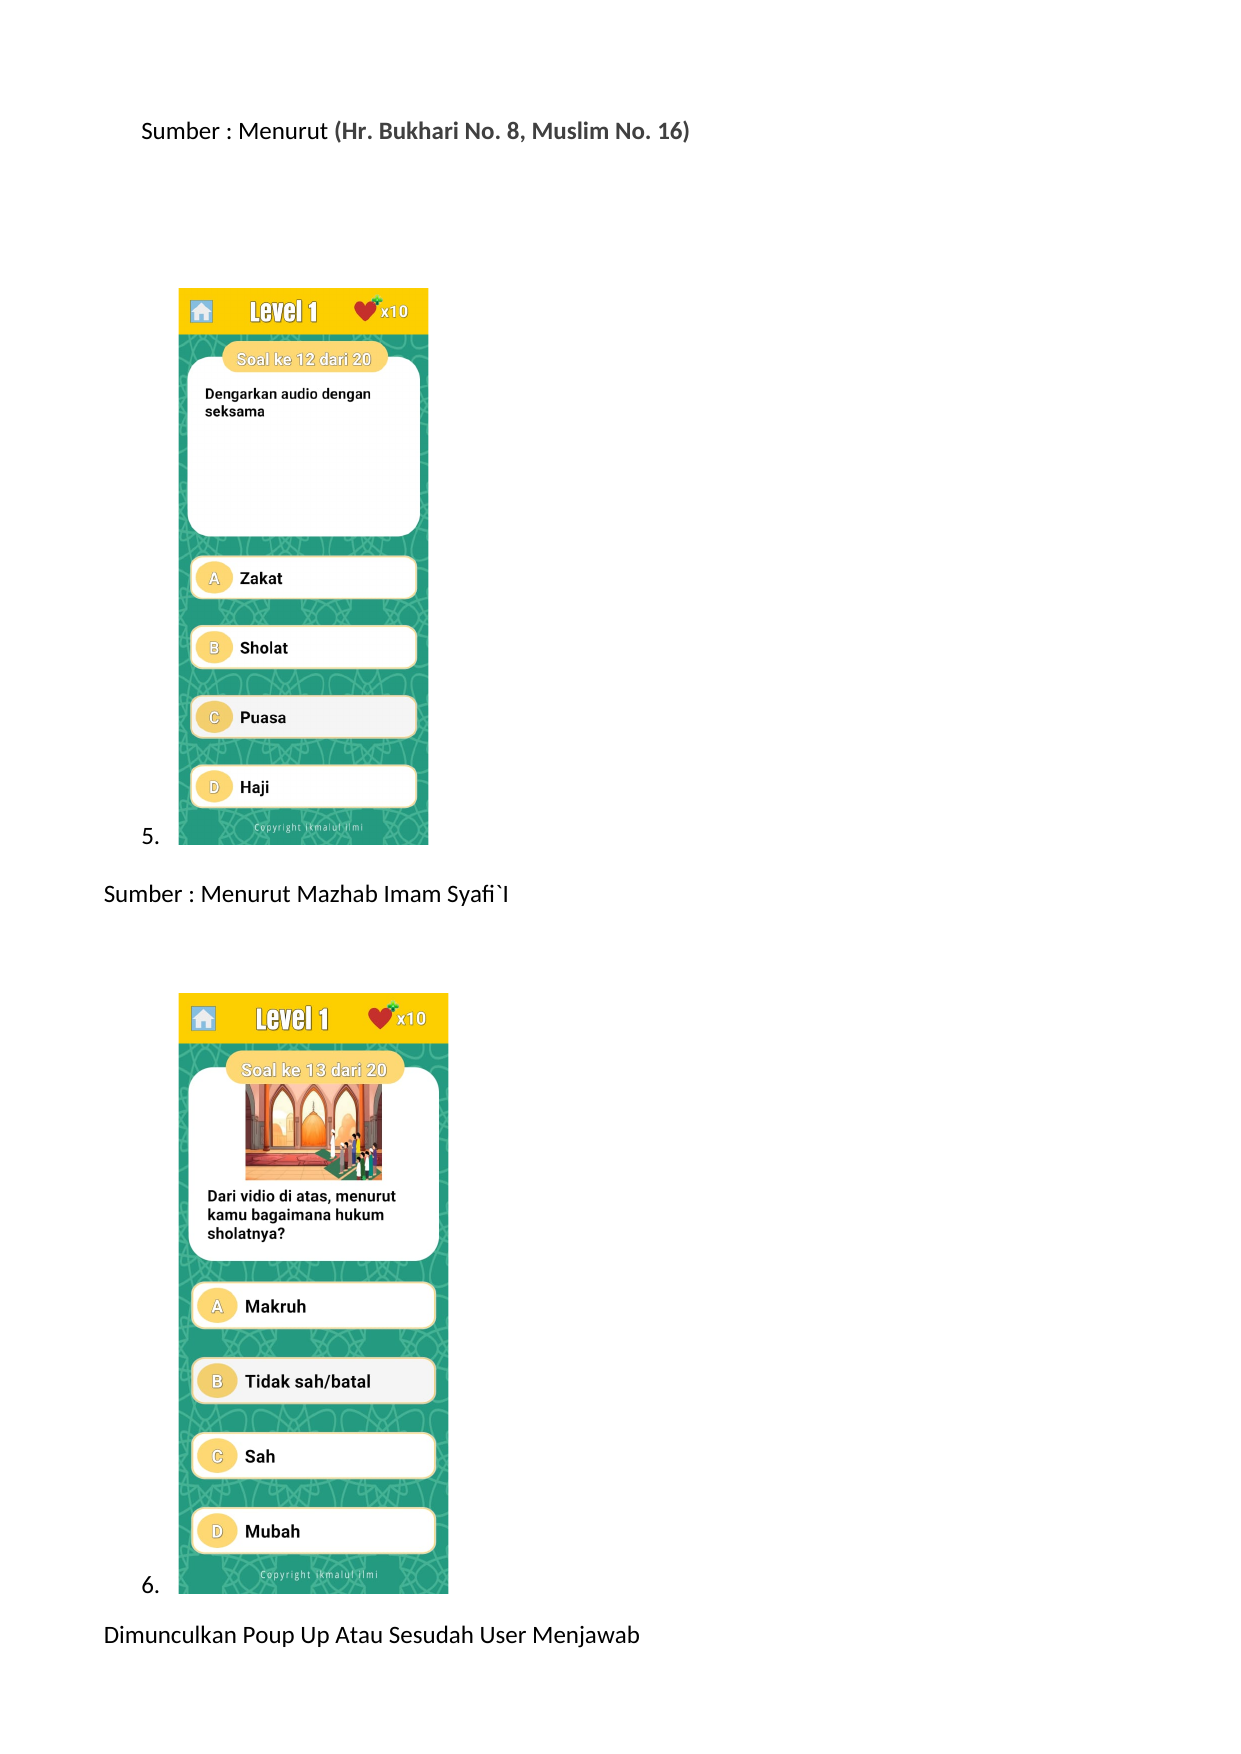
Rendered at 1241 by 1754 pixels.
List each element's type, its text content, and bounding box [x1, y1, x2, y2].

text Sumber : Menurut Mazhab Imam Syafi`I [103, 878, 1107, 909]
picture [178, 993, 449, 1594]
text Dimunculkan Poup Up Atau Sesudah User Menjawab [103, 1619, 1107, 1650]
picture [178, 288, 429, 845]
text Sumber : Menurut (Hr. Bukhari No. 8, Muslim No. 16) [141, 115, 1107, 146]
